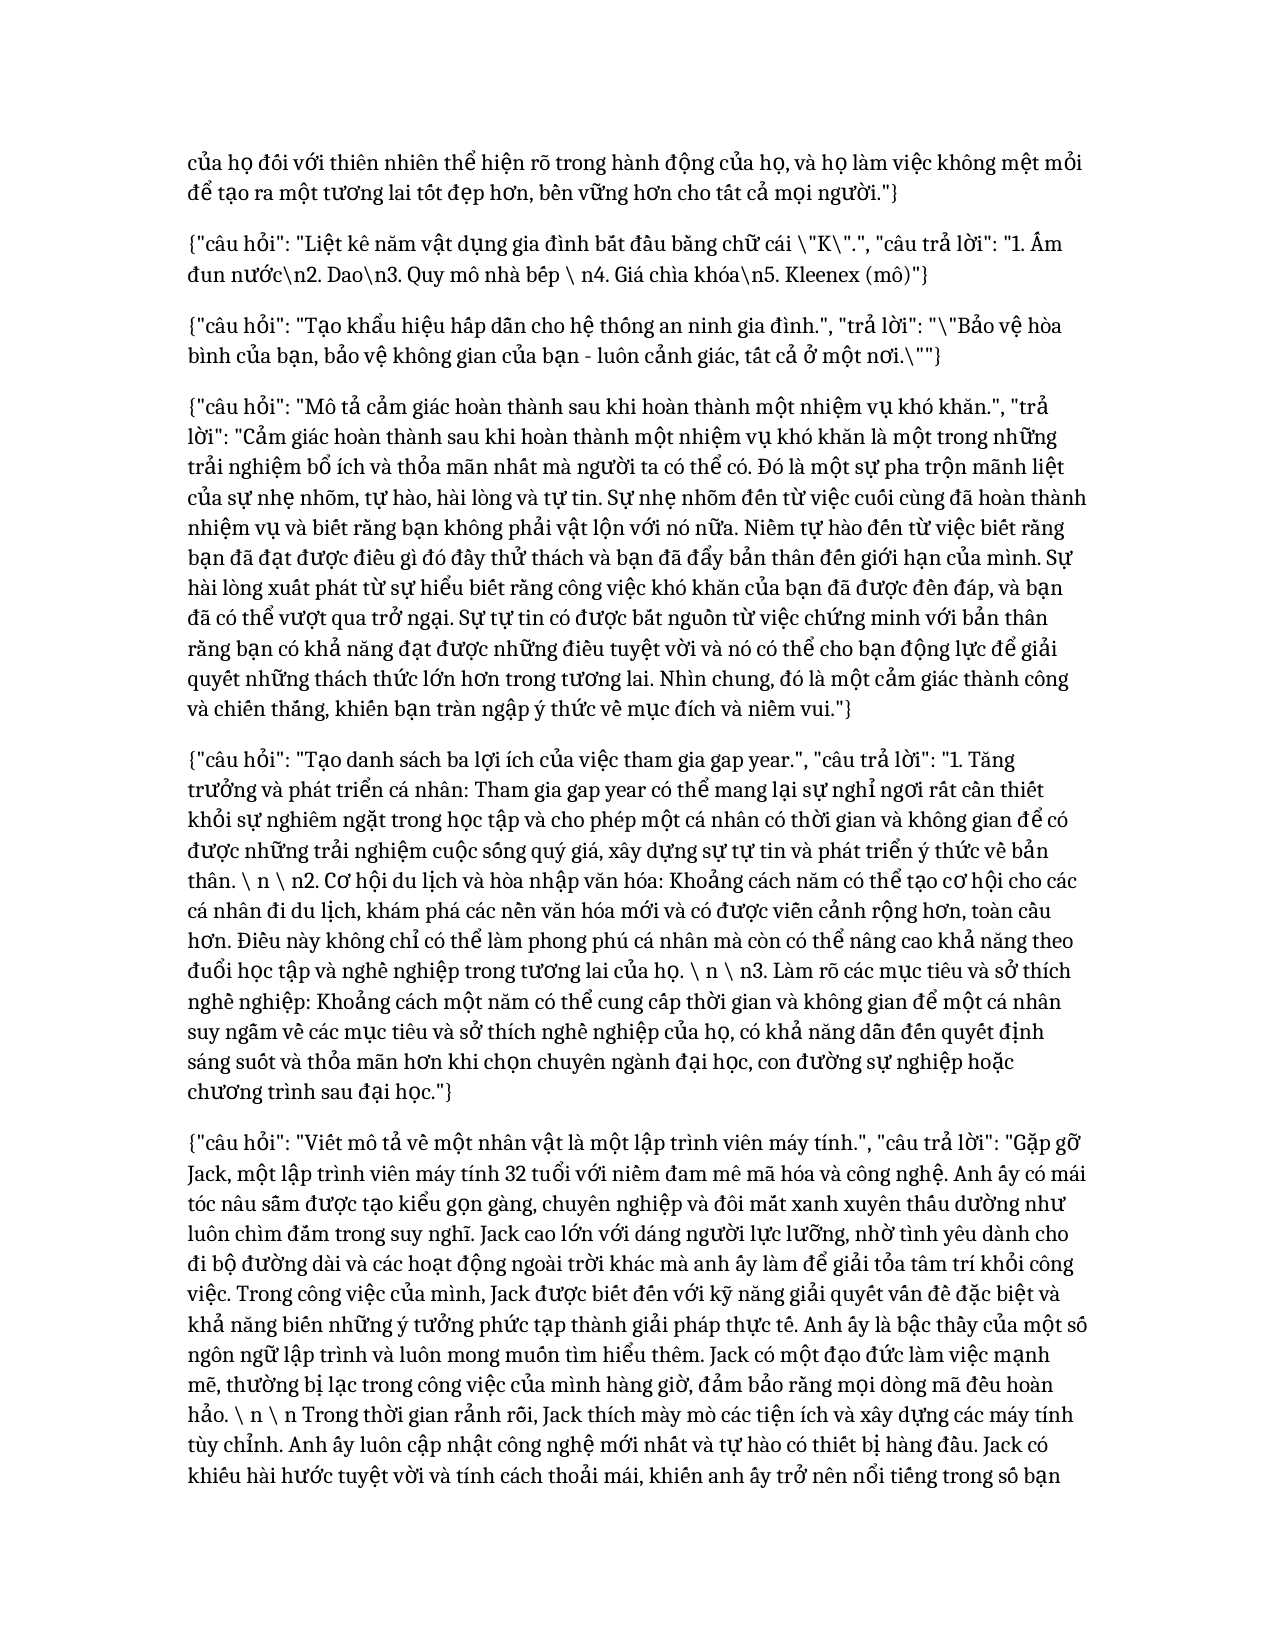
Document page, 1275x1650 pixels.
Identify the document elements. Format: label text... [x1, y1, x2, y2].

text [187, 1130, 1087, 1489]
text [187, 150, 1087, 207]
text {"câu hỏi": "Tạo khẩu hiệu hấp dẫn cho hệ thống an ninh gia đình.", "trả lời": "\"Bảo vệ hòa bình của bạn, bảo vệ không gian của bạn - luôn cảnh giác, tất cả ở một nơi.\""} [187, 312, 1087, 369]
text {"câu hỏi": "Mô tả cảm giác hoàn thành sau khi hoàn thành một nhiệm vụ khó khăn.", "trả lời": "Cảm giác hoàn thành sau khi hoàn thành một nhiệm vụ khó khăn là một trong những trải nghiệm bổ ích và thỏa mãn nhất mà người ta có thể có. Đó là một sự pha trộn mãnh liệt của sự nhẹ nhõm, tự hào, hài lòng và tự tin. Sự nhẹ nhõm đến từ việc cuối cùng đã hoàn thành nhiệm vụ và biết rằng bạn không phải vật lộn với nó nữa. Niềm tự hào đến từ việc biết rằng bạn đã đạt được điều gì đó đầy thử thách và bạn đã đẩy bản thân đến giới hạn của mình. Sự hài lòng xuất phát từ sự hiểu biết rằng công việc khó khăn của bạn đã được đền đáp, và bạn đã có thể vượt qua trở ngại. Sự tự tin có được bắt nguồn từ việc chứng minh với bản thân rằng bạn có khả năng đạt được những điều tuyệt vời và nó có thể cho bạn động lực để giải quyết những thách thức lớn hơn trong tương lai. Nhìn chung, đó là một cảm giác thành công và chiến thắng, khiến bạn tràn ngập ý thức về mục đích và niềm vui."} [187, 394, 1087, 722]
text {"câu hỏi": "Tạo danh sách ba lợi ích của việc tham gia gap year.", "câu trả lời": "1. Tăng trưởng và phát triển cá nhân: Tham gia gap year có thể mang lại sự nghỉ ngơi rất cần thiết khỏi sự nghiêm ngặt trong học tập và cho phép một cá nhân có thời gian và không gian để có được những trải nghiệm cuộc sống quý giá, xây dựng sự tự tin và phát triển ý thức về bản thân. \ n \ n2. Cơ hội du lịch và hòa nhập văn hóa: Khoảng cách năm có thể tạo cơ hội cho các cá nhân đi du lịch, khám phá các nền văn hóa mới và có được viễn cảnh rộng hơn, toàn cầu hơn. Điều này không chỉ có thể làm phong phú cá nhân mà còn có thể nâng cao khả năng theo đuổi học tập và nghề nghiệp trong tương lai của họ. \ n \ n3. Làm rõ các mục tiêu và sở thích nghề nghiệp: Khoảng cách một năm có thể cung cấp thời gian và không gian để một cá nhân suy ngẫm về các mục tiêu và sở thích nghề nghiệp của họ, có khả năng dẫn đến quyết định sáng suốt và thỏa mãn hơn khi chọn chuyên ngành đại học, con đường sự nghiệp hoặc chương trình sau đại học."} [187, 747, 1087, 1106]
text {"câu hỏi": "Liệt kê năm vật dụng gia đình bắt đầu bằng chữ cái \"K\".", "câu trả lời": "1. Ấm đun nước\n2. Dao\n3. Quy mô nhà bếp \ n4. Giá chìa khóa\n5. Kleenex (mô)"} [187, 231, 1087, 288]
